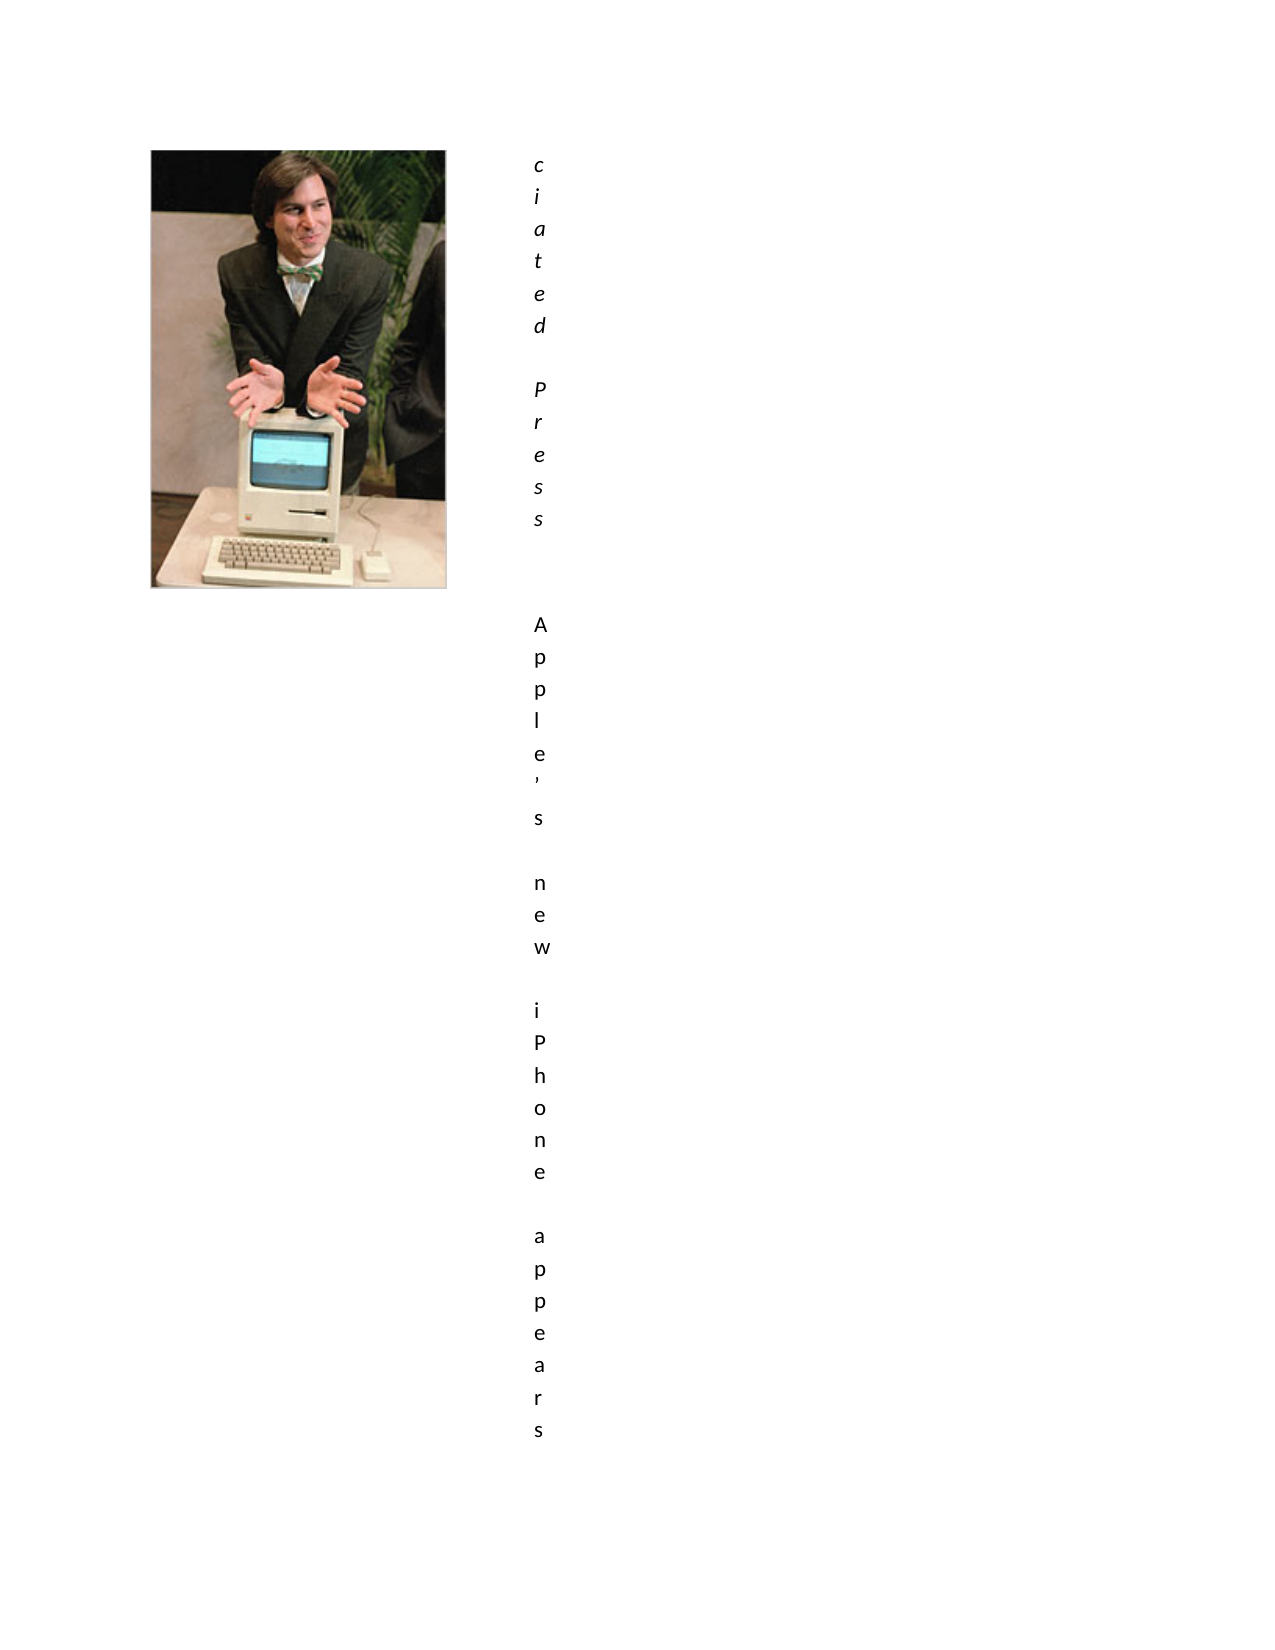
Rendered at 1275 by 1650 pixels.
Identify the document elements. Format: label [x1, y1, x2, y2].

picture [150, 150, 447, 589]
